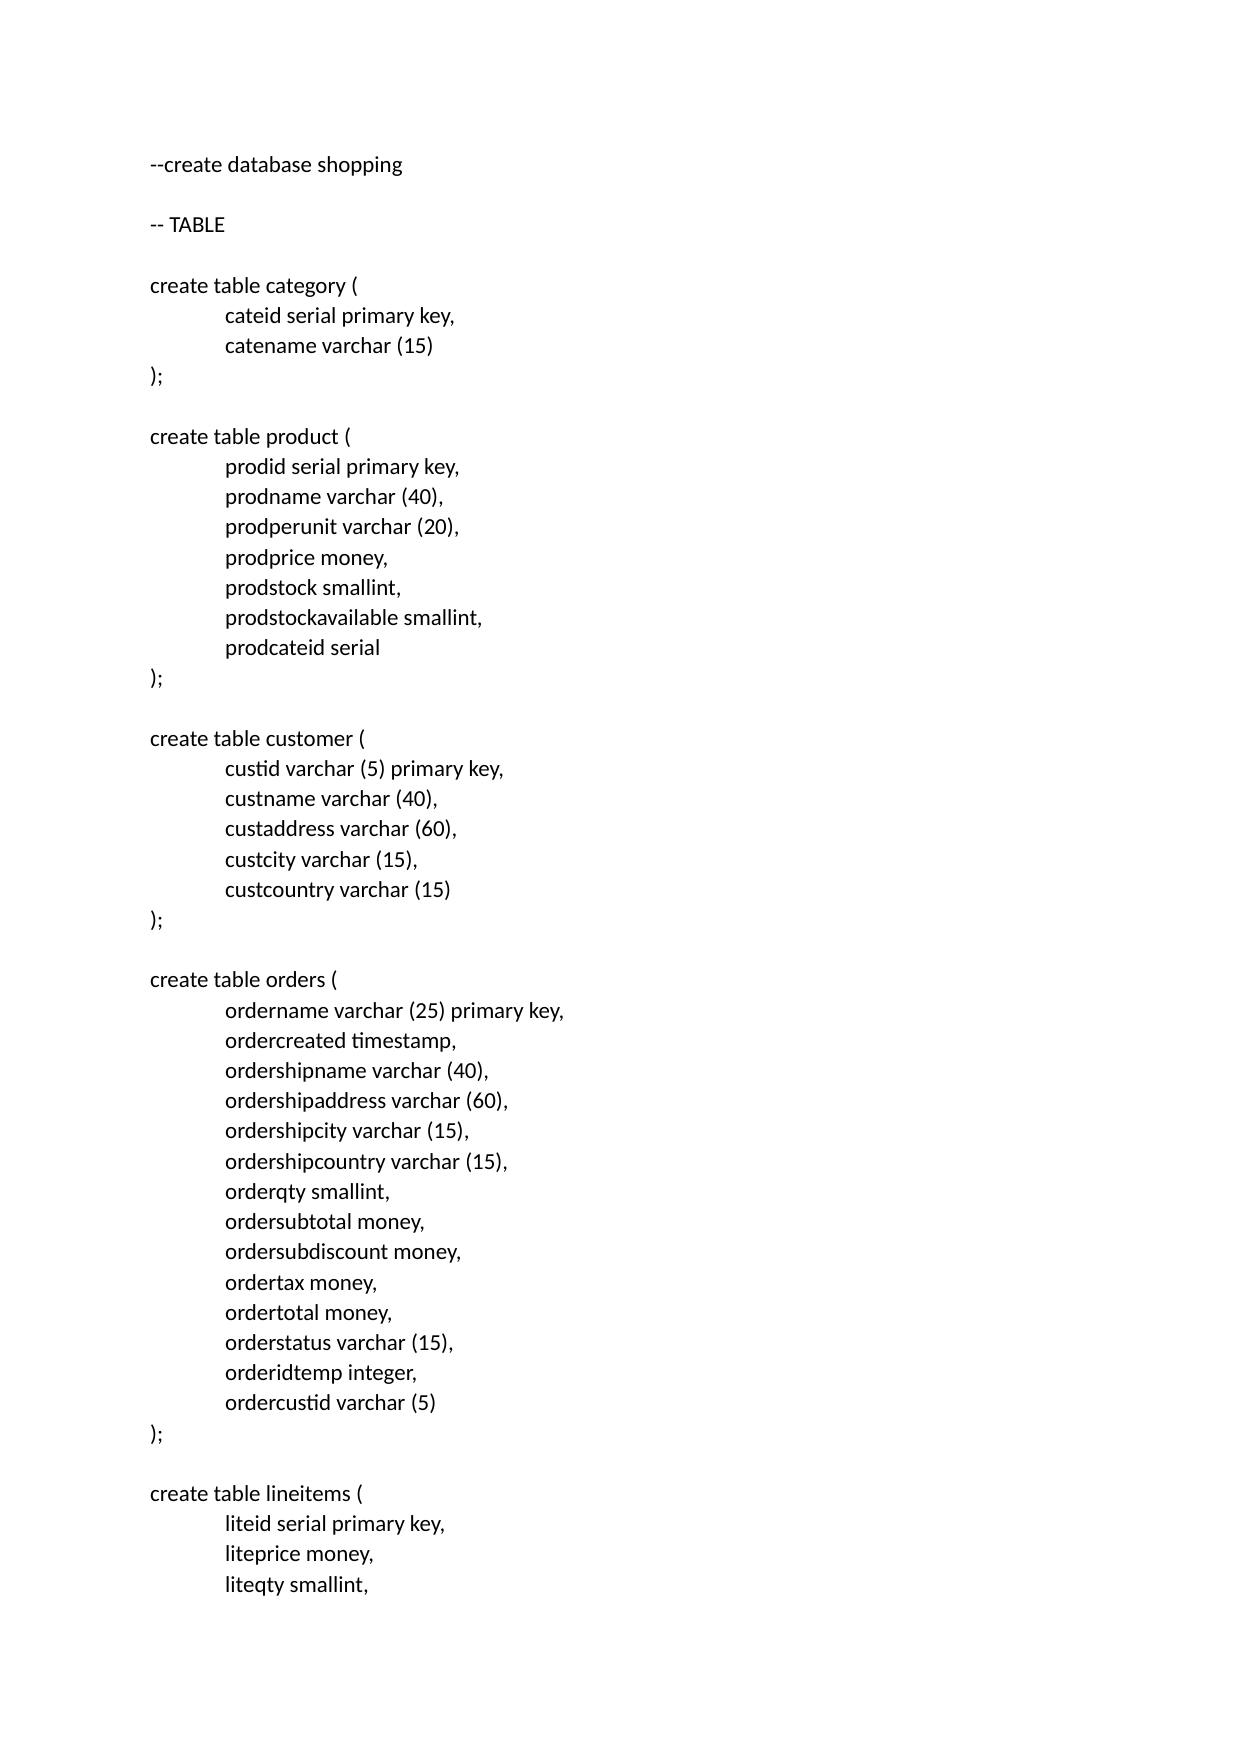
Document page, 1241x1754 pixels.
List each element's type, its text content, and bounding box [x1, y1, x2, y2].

text ordercustid varchar (5) [150, 1388, 1090, 1417]
text prodcateid serial [150, 633, 1090, 661]
text orderidtemp integer, [150, 1358, 1090, 1386]
text --create database shopping [150, 150, 1090, 178]
text ordershipcountry varchar (15), [150, 1147, 1090, 1175]
text custname varchar (40), [150, 784, 1090, 812]
text custaddress varchar (60), [150, 814, 1090, 843]
text orderstatus varchar (15), [150, 1328, 1090, 1356]
text create table category ( [150, 271, 1090, 299]
text ordershipaddress varchar (60), [150, 1086, 1090, 1114]
text ); [150, 905, 1090, 933]
text custid varchar (5) primary key, [150, 754, 1090, 782]
text ordertax money, [150, 1268, 1090, 1296]
text orderqty smallint, [150, 1177, 1090, 1205]
text ); [150, 361, 1090, 389]
text liteid serial primary key, [150, 1509, 1090, 1537]
text ordersubtotal money, [150, 1207, 1090, 1235]
text custcountry varchar (15) [150, 875, 1090, 903]
text prodstockavailable smallint, [150, 603, 1090, 631]
text ordercreated timestamp, [150, 1026, 1090, 1054]
text prodid serial primary key, [150, 452, 1090, 480]
text create table customer ( [150, 724, 1090, 752]
text ordershipname varchar (40), [150, 1056, 1090, 1084]
text create table product ( [150, 422, 1090, 450]
text liteqty smallint, [150, 1570, 1090, 1598]
text create table orders ( [150, 966, 1090, 994]
text ordertotal money, [150, 1298, 1090, 1326]
text prodprice money, [150, 543, 1090, 571]
text prodname varchar (40), [150, 482, 1090, 510]
text ordername varchar (25) primary key, [150, 996, 1090, 1024]
text cateid serial primary key, [150, 301, 1090, 329]
text liteprice money, [150, 1539, 1090, 1568]
text custcity varchar (15), [150, 845, 1090, 873]
text catename varchar (15) [150, 331, 1090, 359]
text prodperunit varchar (20), [150, 512, 1090, 541]
text ); [150, 663, 1090, 692]
text ); [150, 1419, 1090, 1447]
text -- TABLE [150, 210, 1090, 238]
text prodstock smallint, [150, 573, 1090, 601]
text ordersubdiscount money, [150, 1237, 1090, 1266]
text ordershipcity varchar (15), [150, 1117, 1090, 1145]
text create table lineitems ( [150, 1479, 1090, 1507]
